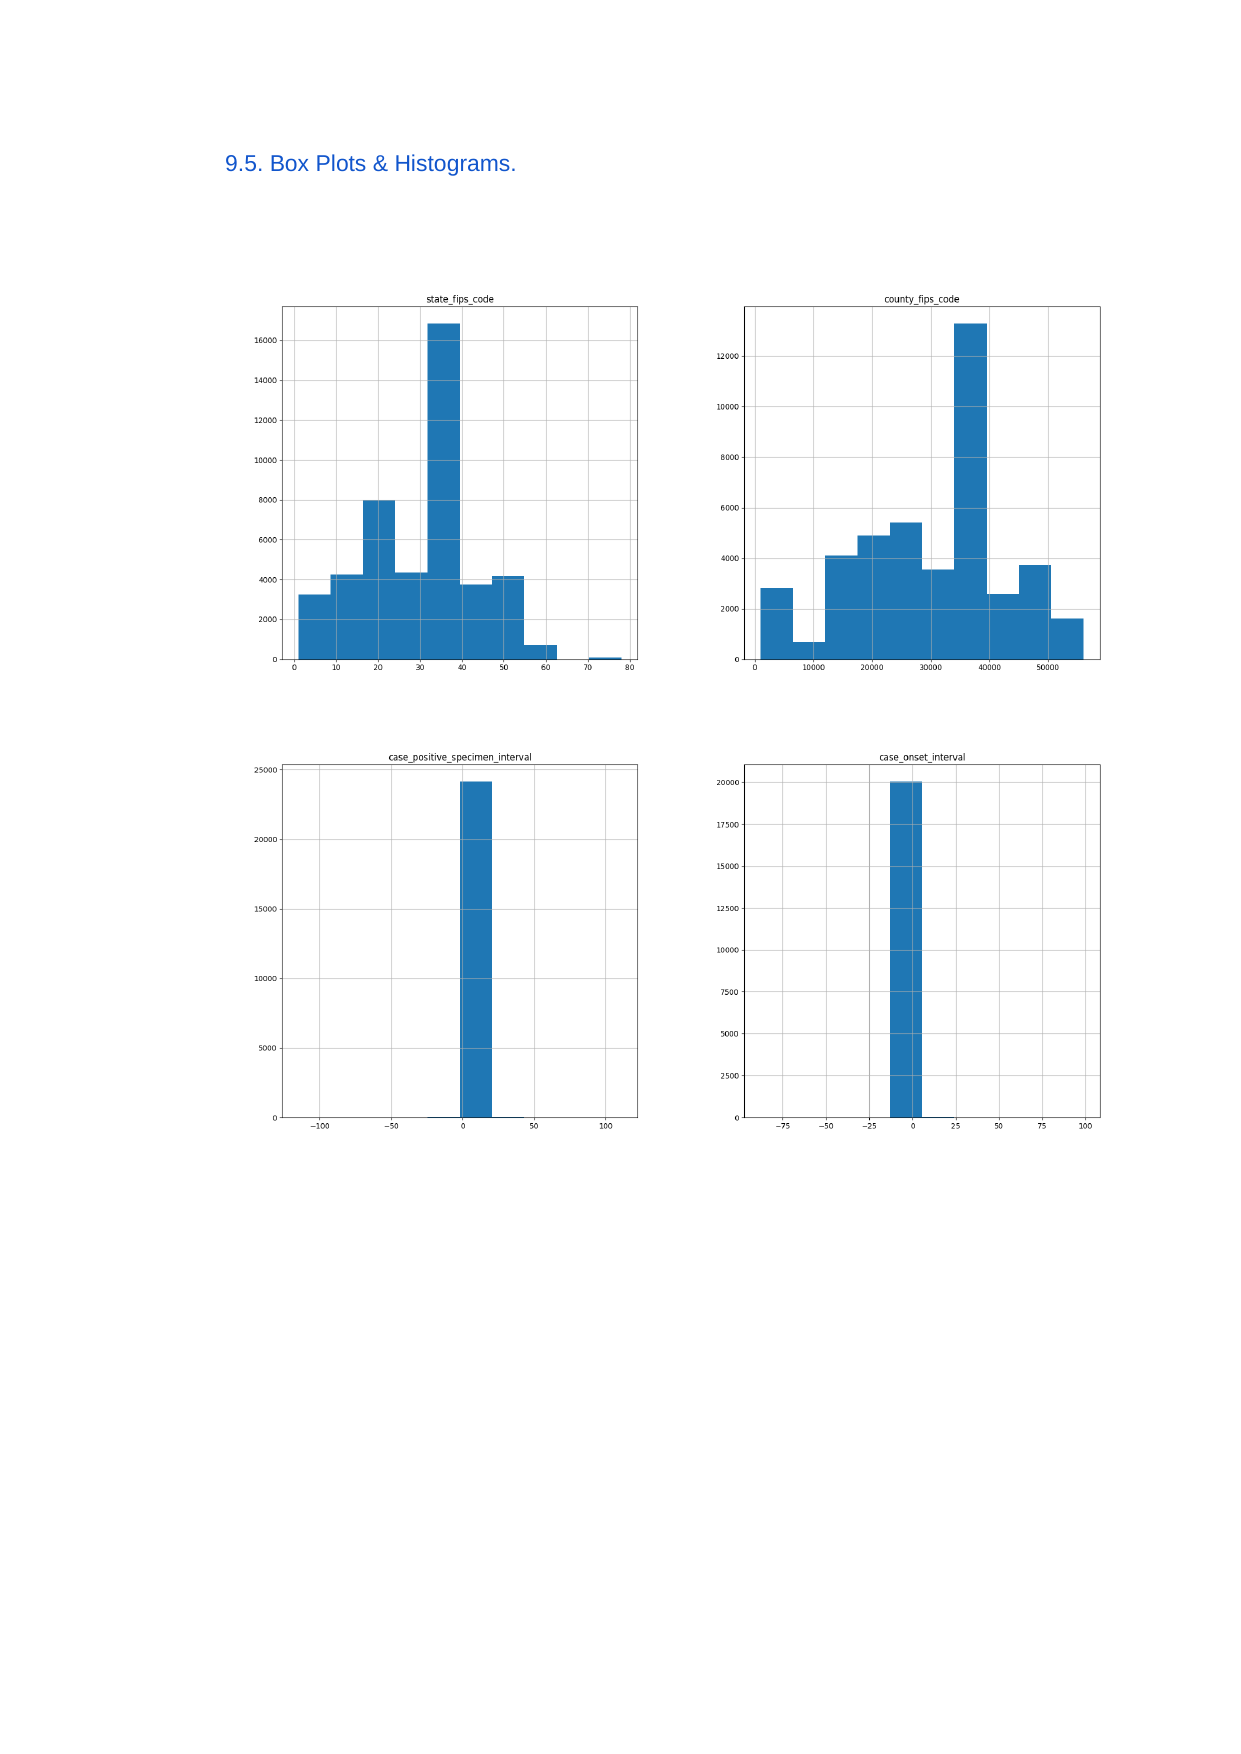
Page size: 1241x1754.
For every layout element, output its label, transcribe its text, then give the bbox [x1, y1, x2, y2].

text 9.5. Box Plots & Histograms. [150, 150, 1090, 176]
picture [150, 180, 1205, 1233]
